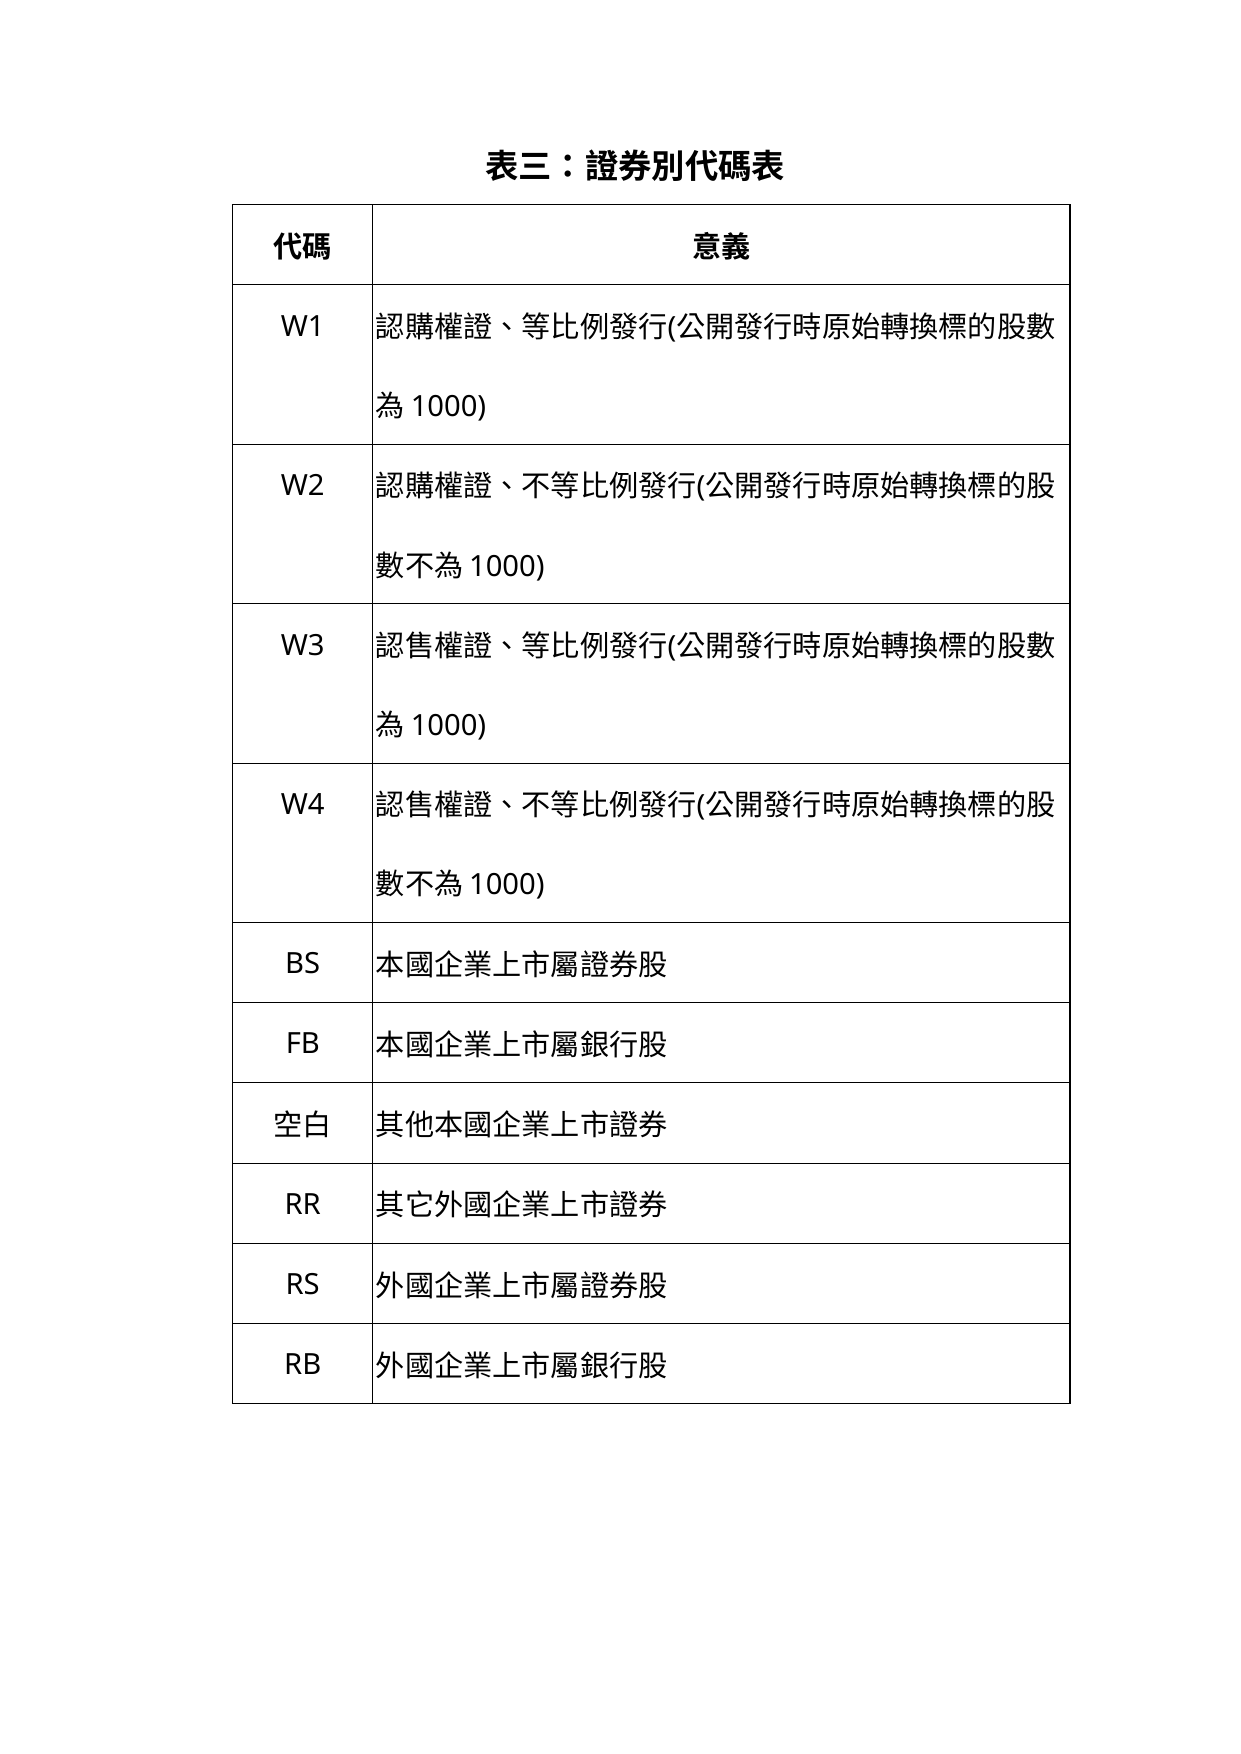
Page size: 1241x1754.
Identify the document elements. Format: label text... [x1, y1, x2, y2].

table_cell 空白 [233, 1083, 372, 1162]
table_cell RR [233, 1164, 372, 1243]
table_cell RS [233, 1244, 372, 1323]
table_cell 本國企業上市屬證券股 [373, 923, 1069, 1002]
table_cell 外國企業上市屬銀行股 [373, 1324, 1069, 1403]
table_header 代碼 [233, 205, 372, 284]
table_header 意義 [373, 205, 1069, 284]
table_cell W1 [233, 285, 372, 444]
table_cell 本國企業上市屬銀行股 [373, 1003, 1069, 1082]
table_cell RB [233, 1324, 372, 1403]
table_cell 外國企業上市屬證券股 [373, 1244, 1069, 1323]
table_cell 認購權證、等比例發行(公開發行時原始轉換標的股數為1000) [373, 285, 1069, 444]
table_cell 認售權證、等比例發行(公開發行時原始轉換標的股數為1000) [373, 604, 1069, 762]
table_cell 其他本國企業上市證券 [373, 1083, 1069, 1162]
table_cell W2 [233, 445, 372, 603]
table_cell BS [233, 923, 372, 1002]
table_cell 其它外國企業上市證券 [373, 1164, 1069, 1243]
table_cell FB [233, 1003, 372, 1082]
table_cell 認售權證、不等比例發行(公開發行時原始轉換標的股數不為1000) [373, 764, 1069, 922]
text 表三：證券別代碼表 [148, 125, 1122, 204]
table_cell 認購權證、不等比例發行(公開發行時原始轉換標的股數不為1000) [373, 445, 1069, 603]
table_cell W4 [233, 764, 372, 922]
table_cell W3 [233, 604, 372, 762]
